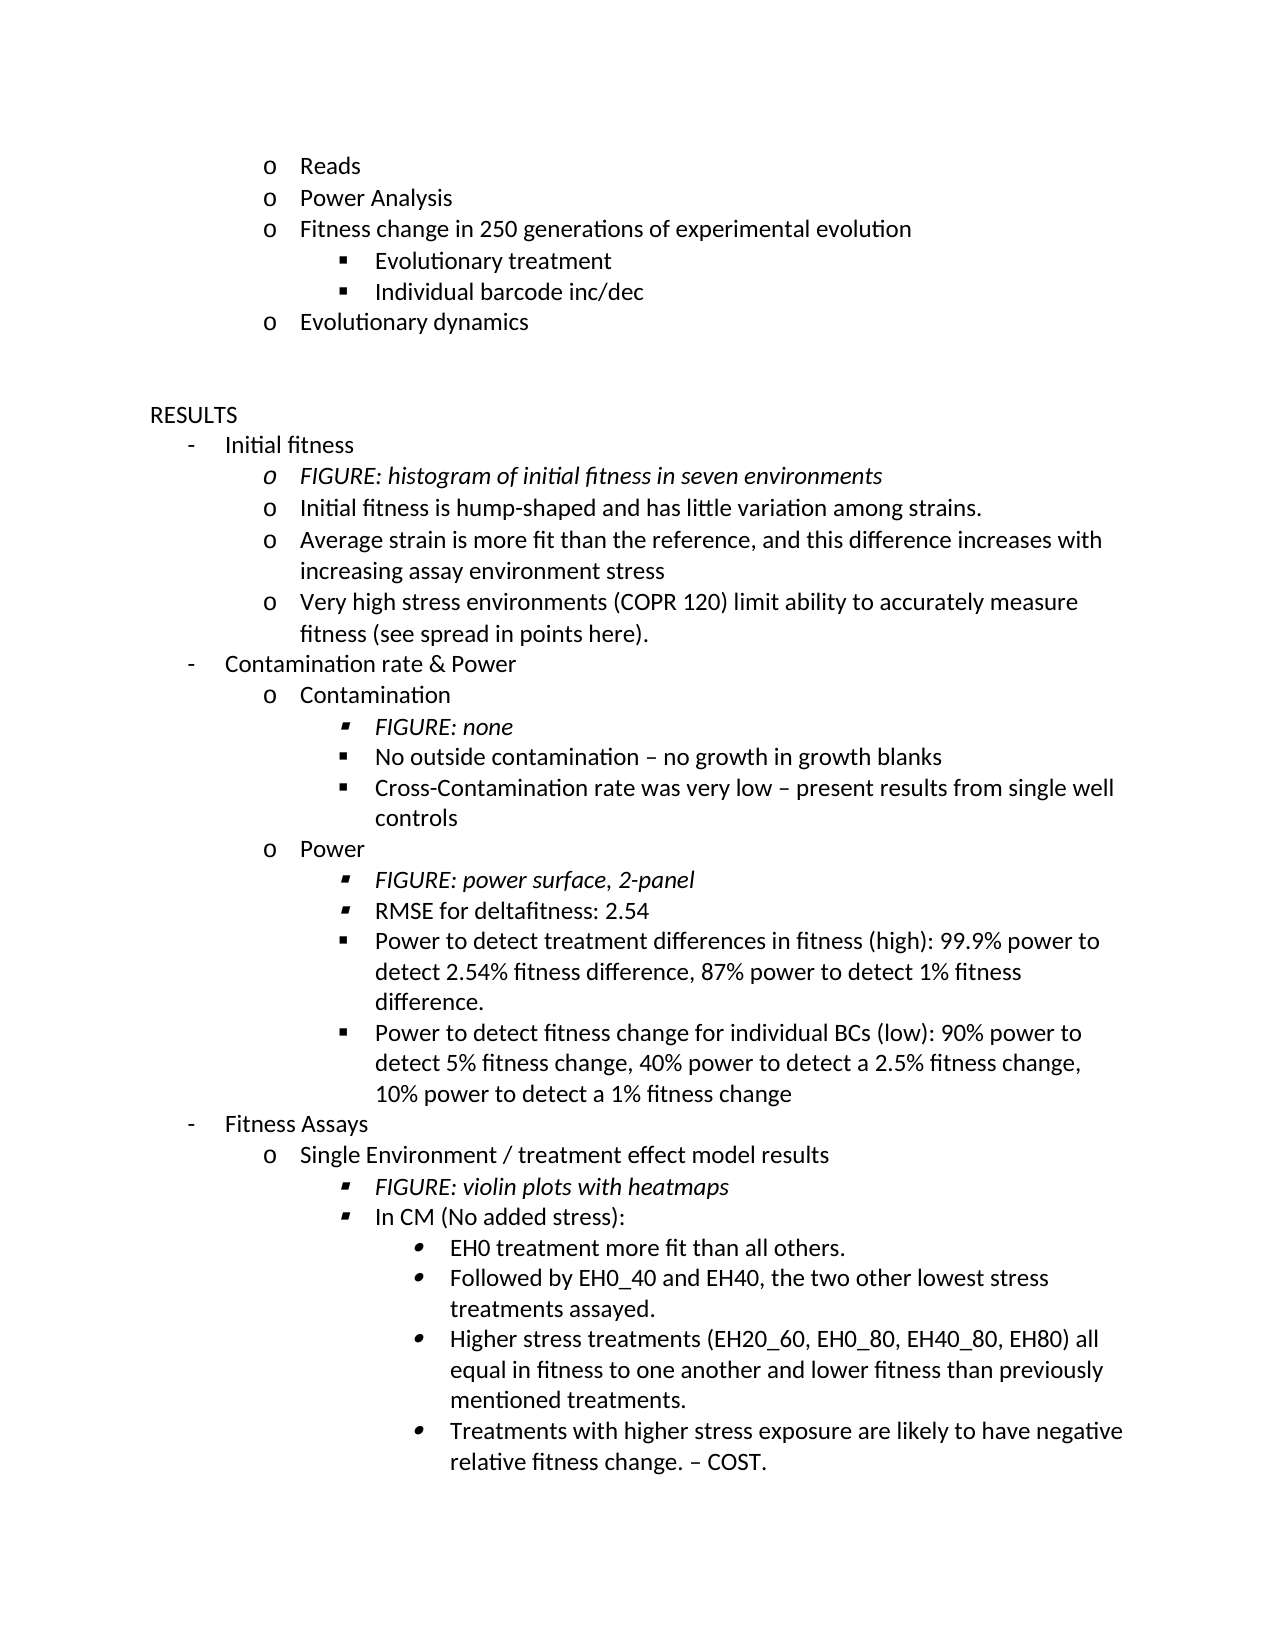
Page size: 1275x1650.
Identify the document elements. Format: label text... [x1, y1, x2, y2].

list In CM (No added stress): [337, 1201, 1125, 1232]
list Single Environment / treatment effect model results [262, 1139, 1125, 1171]
list Reads [262, 150, 1125, 182]
list RMSE for deltafitness: 2.54 [337, 895, 1125, 926]
list Contamination [262, 679, 1125, 711]
list Initial fitness [187, 430, 1125, 460]
list Fitness Assays [187, 1109, 1125, 1139]
list Fitness change in 250 generations of experimental evolution [262, 213, 1125, 245]
list FIGURE: histogram of initial fitness in seven environments [262, 460, 1125, 492]
list No outside contamination – no growth in growth blanks [337, 741, 1125, 772]
list Cross-Contamination rate was very low – present results from single well controls [337, 772, 1125, 833]
list Evolutionary treatment [337, 245, 1125, 276]
list Initial fitness is hump-shaped and has little variation among strains. [262, 492, 1125, 524]
list Evolutionary dynamics [262, 306, 1125, 338]
list Power to detect fitness change for individual BCs (low): 90% power to detect 5% fitness change, 40% power to detect a 2.5% fitness change, 10% power to detect a 1% fitness change [337, 1017, 1125, 1109]
list Individual barcode inc/dec [337, 276, 1125, 306]
list Very high stress environments (COPR 120) limit ability to accurately measure fitness (see spread in points here). [262, 586, 1125, 648]
list Average strain is more fit than the reference, and this difference increases with increasing assay environment stress [262, 524, 1125, 586]
list Higher stress treatments (EH20_60, EH0_80, EH40_80, EH80) all equal in fitness to one another and lower fitness than previously mentioned treatments. [412, 1323, 1125, 1415]
list FIGURE: power surface, 2-panel [337, 864, 1125, 895]
list Power Analysis [262, 182, 1125, 213]
list Power [262, 833, 1125, 864]
list Followed by EH0_40 and EH40, the two other lowest stress treatments assayed. [412, 1262, 1125, 1323]
list FIGURE: violin plots with heatmaps [337, 1171, 1125, 1201]
list FIGURE: none [337, 711, 1125, 741]
list Contamination rate & Power [187, 648, 1125, 679]
text RESULTS [150, 399, 1125, 430]
list Treatments with higher stress exposure are likely to have negative relative fitness change. – COST. [412, 1415, 1125, 1476]
list Power to detect treatment differences in fitness (high): 99.9% power to detect 2.54% fitness difference, 87% power to detect 1% fitness difference. [337, 926, 1125, 1017]
list EH0 treatment more fit than all others. [412, 1232, 1125, 1262]
